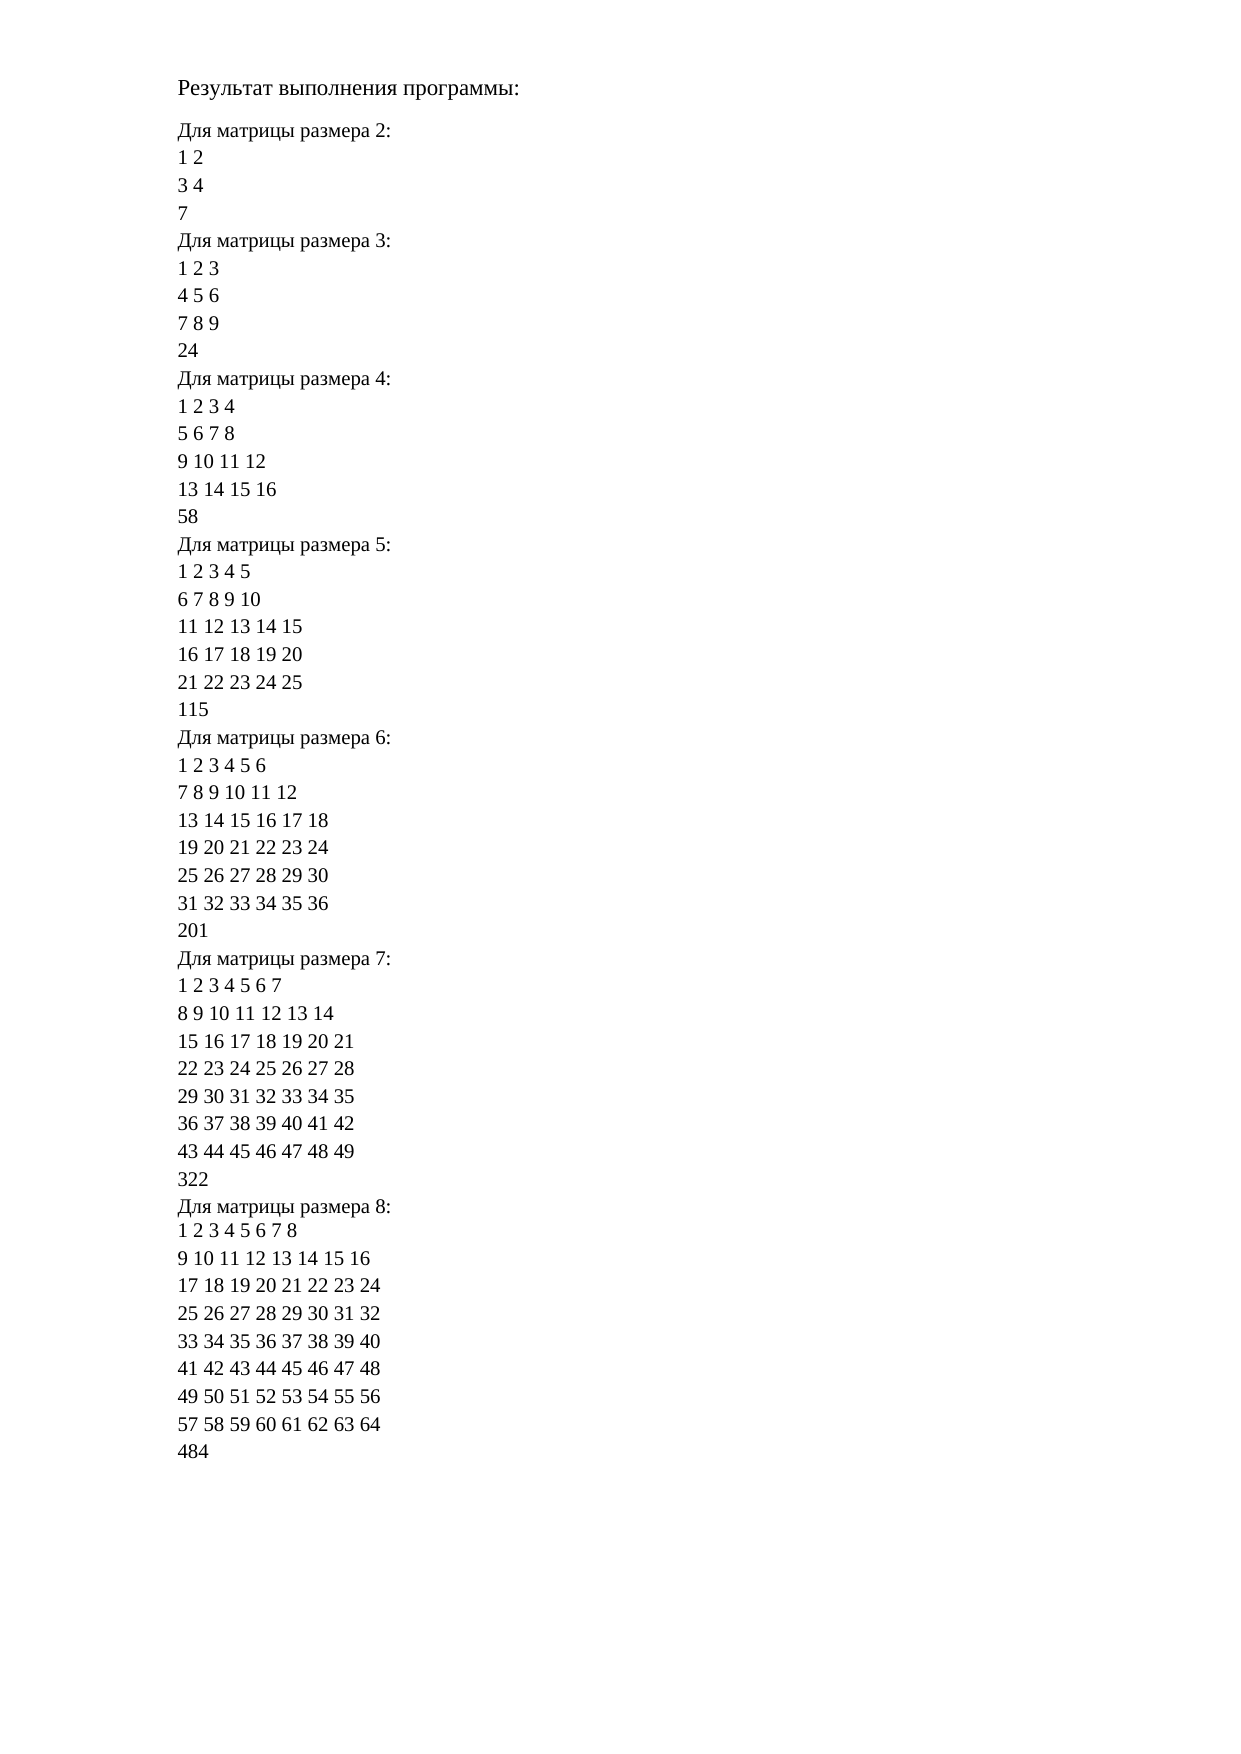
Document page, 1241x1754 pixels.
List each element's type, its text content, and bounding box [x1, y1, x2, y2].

text 36 37 38 39 40 41 42 [177, 1111, 1152, 1135]
text 1 2 3 4 [177, 394, 1152, 418]
text 322 [177, 1167, 1152, 1191]
text 5 6 7 8 [177, 421, 1152, 445]
text Для матрицы размера 8: [177, 1194, 1152, 1218]
text 58 [177, 504, 1152, 528]
text 3 4 [177, 173, 1152, 197]
text Для матрицы размера 5: [177, 532, 1152, 556]
text 25 26 27 28 29 30 31 32 [177, 1301, 1152, 1325]
text 16 17 18 19 20 [177, 642, 1152, 666]
text 17 18 19 20 21 22 23 24 [177, 1273, 1152, 1297]
text 13 14 15 16 17 18 [177, 808, 1152, 832]
text 19 20 21 22 23 24 [177, 835, 1152, 859]
text 21 22 23 24 25 [177, 670, 1152, 694]
text 25 26 27 28 29 30 [177, 863, 1152, 887]
text 7 8 9 [177, 311, 1152, 335]
text 33 34 35 36 37 38 39 40 [177, 1329, 1152, 1353]
text 22 23 24 25 26 27 28 [177, 1056, 1152, 1080]
text Результат выполнения программы: [177, 74, 1152, 100]
text 7 [177, 200, 1152, 224]
text 31 32 33 34 35 36 [177, 891, 1152, 914]
text 13 14 15 16 [177, 476, 1152, 501]
text Для матрицы размера 7: [177, 946, 1152, 970]
text 9 10 11 12 13 14 15 16 [177, 1246, 1152, 1270]
text 49 50 51 52 53 54 55 56 [177, 1384, 1152, 1408]
text 15 16 17 18 19 20 21 [177, 1028, 1152, 1053]
text 4 5 6 [177, 283, 1152, 307]
text Для матрицы размера 6: [177, 725, 1152, 749]
text Для матрицы размера 3: [177, 228, 1152, 252]
text 57 58 59 60 61 62 63 64 [177, 1411, 1152, 1436]
text 41 42 43 44 45 46 47 48 [177, 1356, 1152, 1380]
text 1 2 3 [177, 256, 1152, 280]
text 24 [177, 338, 1152, 362]
text 115 [177, 697, 1152, 721]
text 484 [177, 1439, 1152, 1463]
text 1 2 3 4 5 6 7 8 [177, 1218, 1152, 1242]
text 201 [177, 918, 1152, 942]
text Для матрицы размера 4: [177, 366, 1152, 390]
text Для матрицы размера 2: [177, 118, 1152, 142]
text 6 7 8 9 10 [177, 587, 1152, 611]
text 7 8 9 10 11 12 [177, 780, 1152, 804]
text 1 2 3 4 5 6 7 [177, 973, 1152, 997]
text 29 30 31 32 33 34 35 [177, 1084, 1152, 1108]
text 1 2 [177, 145, 1152, 169]
text 1 2 3 4 5 6 [177, 752, 1152, 777]
text 11 12 13 14 15 [177, 614, 1152, 638]
text 8 9 10 11 12 13 14 [177, 1001, 1152, 1025]
text 1 2 3 4 5 [177, 559, 1152, 583]
text 43 44 45 46 47 48 49 [177, 1139, 1152, 1163]
text 9 10 11 12 [177, 449, 1152, 473]
